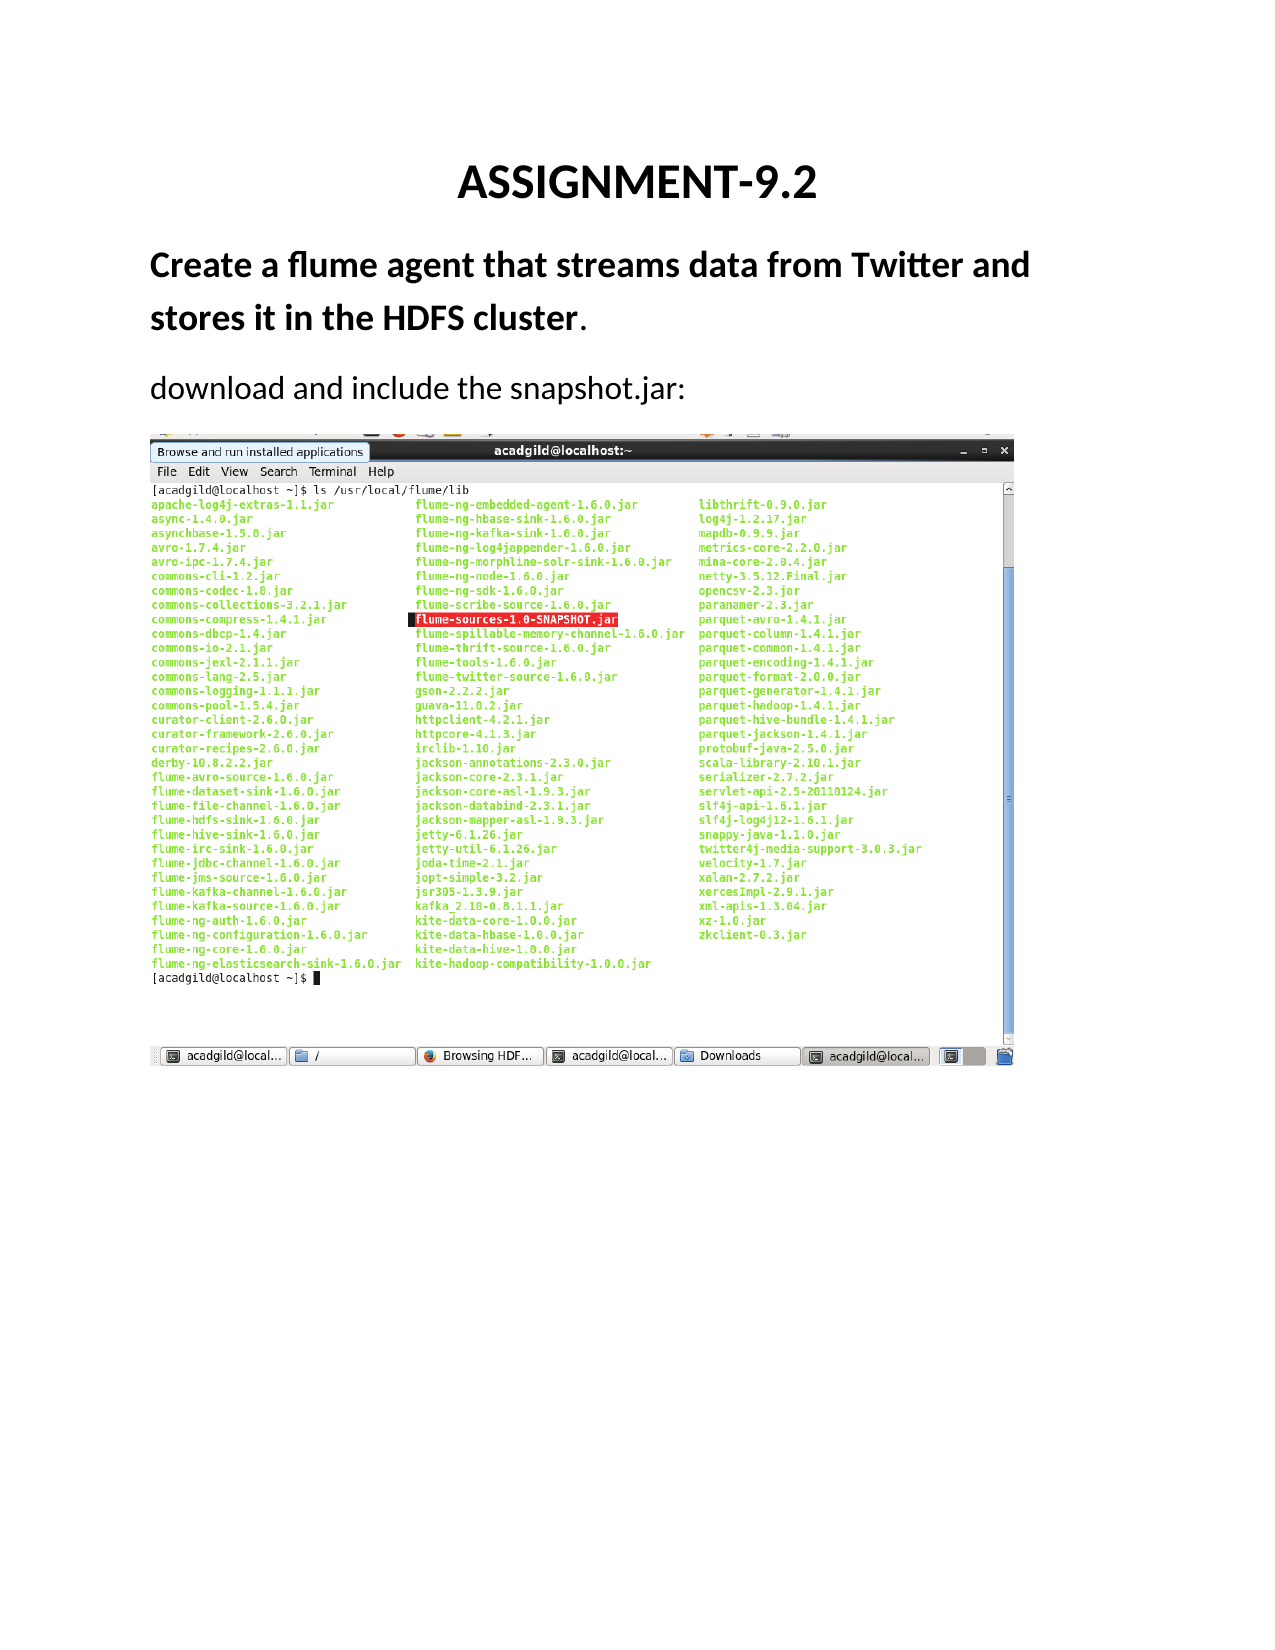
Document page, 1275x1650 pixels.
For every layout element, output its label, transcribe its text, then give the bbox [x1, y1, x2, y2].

picture [151, 434, 1014, 1066]
text ASSIGNMENT-9.2 [150, 150, 1125, 211]
text Create a flume agent that streams data from Twitter and stores it in the HDFS cluster. [150, 241, 1125, 339]
text download and include the snapshot.jar: [150, 367, 1125, 408]
